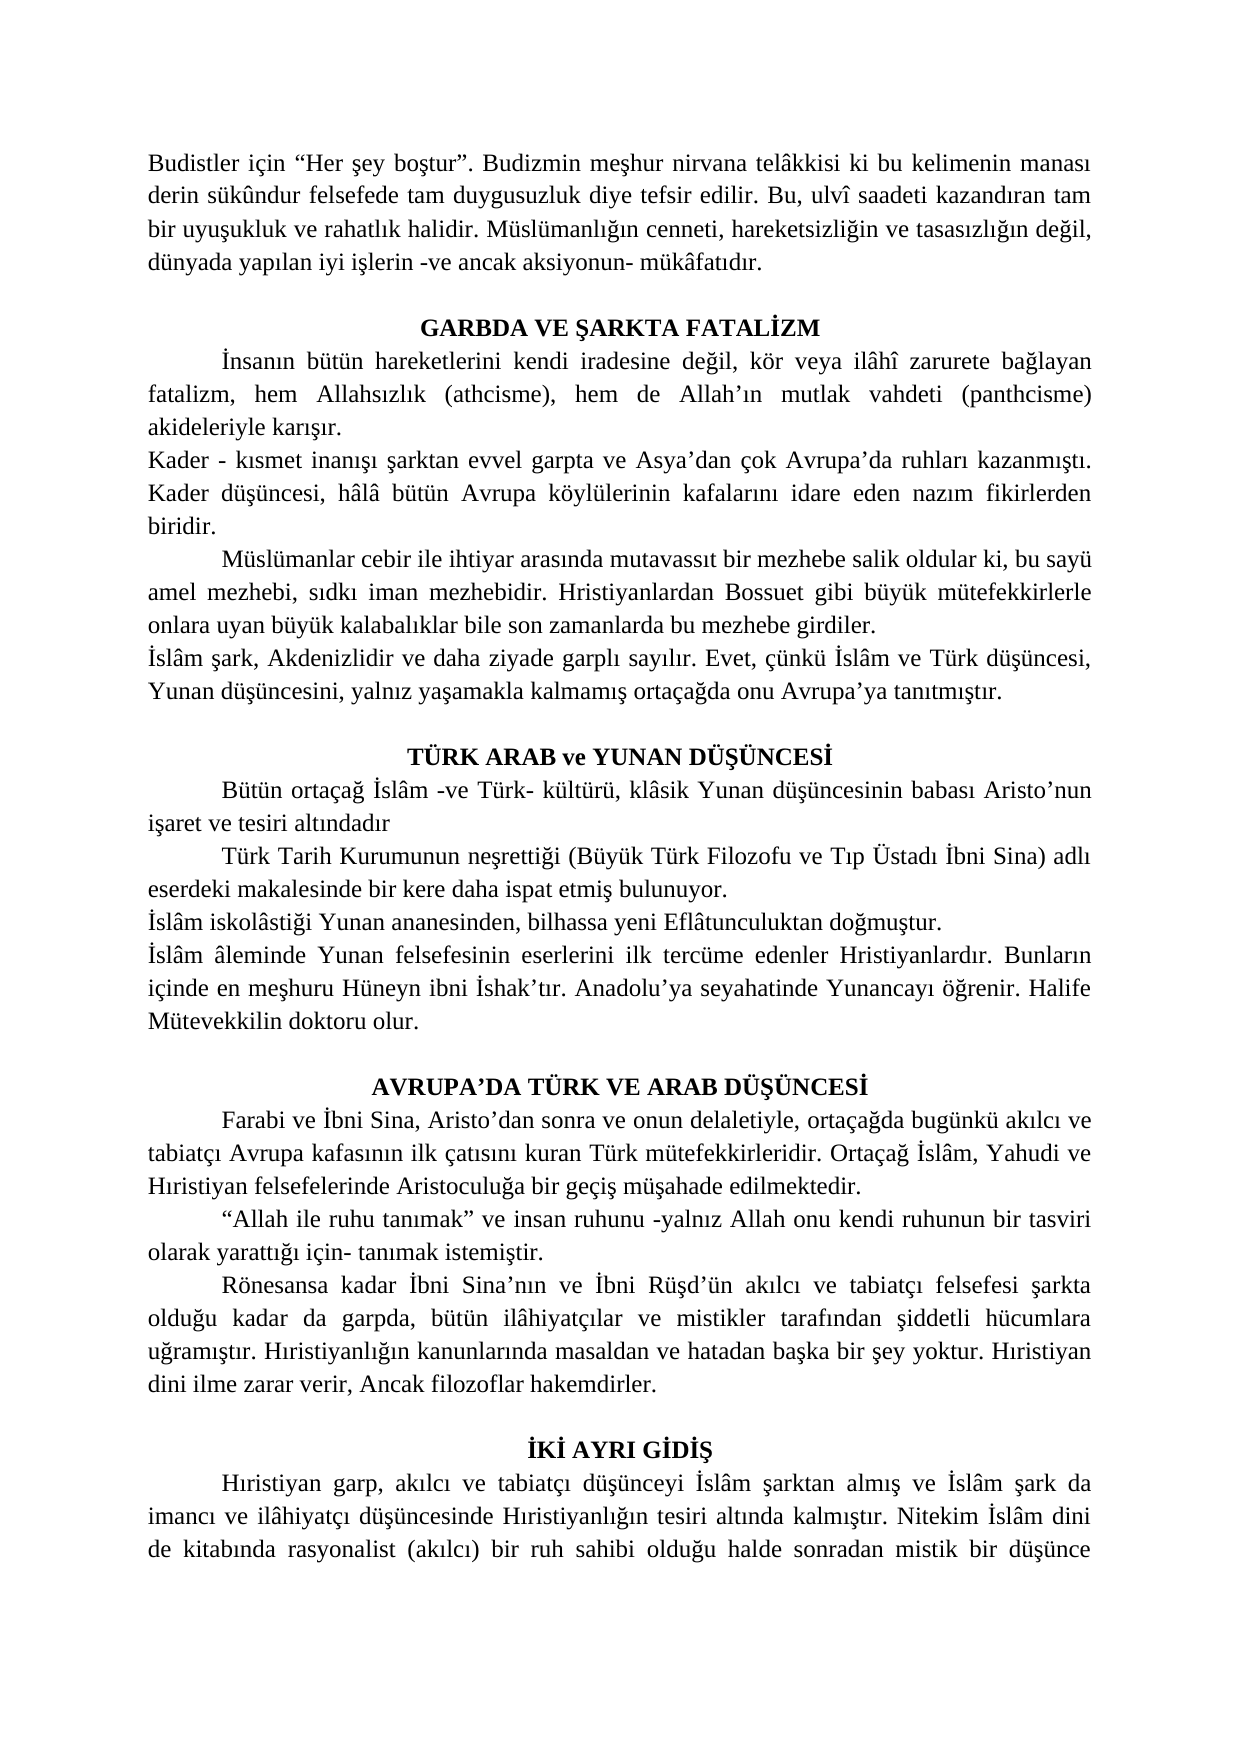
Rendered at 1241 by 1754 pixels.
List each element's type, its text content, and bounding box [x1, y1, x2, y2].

text Farabi ve İbni Sina, Aristo’dan sonra ve onun delaletiyle, ortaçağda bugünkü akılcı ve tabiatçı Avrupa kafasının ilk çatısını kuran Türk mütefekkirleridir. Ortaçağ İslâm, Yahudi ve Hıristiyan felsefelerinde Aristoculuğa bir geçiş müşahade edilmektedir. [148, 1105, 1093, 1200]
text GARBDA VE ŞARKTA FATALİZM [148, 313, 1093, 341]
text İnsanın bütün hareketlerini kendi iradesine değil, kör veya ilâhî zarurete bağlayan fatalizm, hem Allahsızlık (athcisme), hem de Allah’ın mutlak vahdeti (panthcisme) akideleriyle karışır. [148, 346, 1093, 441]
text İKİ AYRI GİDİŞ [148, 1435, 1093, 1464]
text Müslümanlar cebir ile ihtiyar arasında mutavassıt bir mezhebe salik oldular ki, bu sayü amel mezhebi, sıdkı iman mezhebidir. Hristiyanlardan Bossuet gibi büyük mütefekkirlerle onlara uyan büyük kalabalıklar bile son zamanlarda bu mezhebe girdiler. [148, 544, 1093, 639]
text “Allah ile ruhu tanımak” ve insan ruhunu -yalnız Allah onu kendi ruhunun bir tasviri olarak yarattığı için- tanımak istemiştir. [148, 1204, 1093, 1266]
text Kader - kısmet inanışı şarktan evvel garpta ve Asya’dan çok Avrupa’da ruhları kazanmıştı. Kader düşüncesi, hâlâ bütün Avrupa köylülerinin kafalarını idare eden nazım fikirlerden biridir. [148, 445, 1093, 539]
text İslâm şark, Akdenizlidir ve daha ziyade garplı sayılır. Evet, çünkü İslâm ve Türk düşüncesi, Yunan düşüncesini, yalnız yaşamakla kalmamış ortaçağda onu Avrupa’ya tanıtmıştır. [148, 643, 1093, 705]
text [148, 1468, 1093, 1563]
text Budistler için “Her şey boştur”. Budizmin meşhur nirvana telâkkisi ki bu kelimenin manası derin sükûndur felsefede tam duygusuzluk diye tefsir edilir. Bu, ulvî saadeti kazandıran tam bir uyuşukluk ve rahatlık halidir. Müslümanlığın cenneti, hareketsizliğin ve tasasızlığın değil, dünyada yapılan iyi işlerin -ve ancak aksiyonun- mükâfatıdır. [148, 148, 1093, 275]
text İslâm âleminde Yunan felsefesinin eserlerini ilk tercüme edenler Hristiyanlardır. Bunların içinde en meşhuru Hüneyn ibni İshak’tır. Anadolu’ya seyahatinde Yunancayı öğrenir. Halife Mütevekkilin doktoru olur. [148, 940, 1093, 1035]
text AVRUPA’DA TÜRK VE ARAB DÜŞÜNCESİ [148, 1072, 1093, 1101]
text TÜRK ARAB ve YUNAN DÜŞÜNCESİ [148, 742, 1093, 771]
text Türk Tarih Kurumunun neşrettiği (Büyük Türk Filozofu ve Tıp Üstadı İbni Sina) adlı eserdeki makalesinde bir kere daha ispat etmiş bulunuyor. [148, 841, 1093, 903]
text İslâm iskolâstiği Yunan ananesinden, bilhassa yeni Eflâtunculuktan doğmuştur. [148, 907, 1093, 936]
text Rönesansa kadar İbni Sina’nın ve İbni Rüşd’ün akılcı ve tabiatçı felsefesi şarkta olduğu kadar da garpda, bütün ilâhiyatçılar ve mistikler tarafından şiddetli hücumlara uğramıştır. Hıristiyanlığın kanunlarında masaldan ve hatadan başka bir şey yoktur. Hıristiyan dini ilme zarar verir, Ancak filozoflar hakemdirler. [148, 1270, 1093, 1398]
text Bütün ortaçağ İslâm -ve Türk- kültürü, klâsik Yunan düşüncesinin babası Aristo’nun işaret ve tesiri altındadır [148, 775, 1093, 837]
